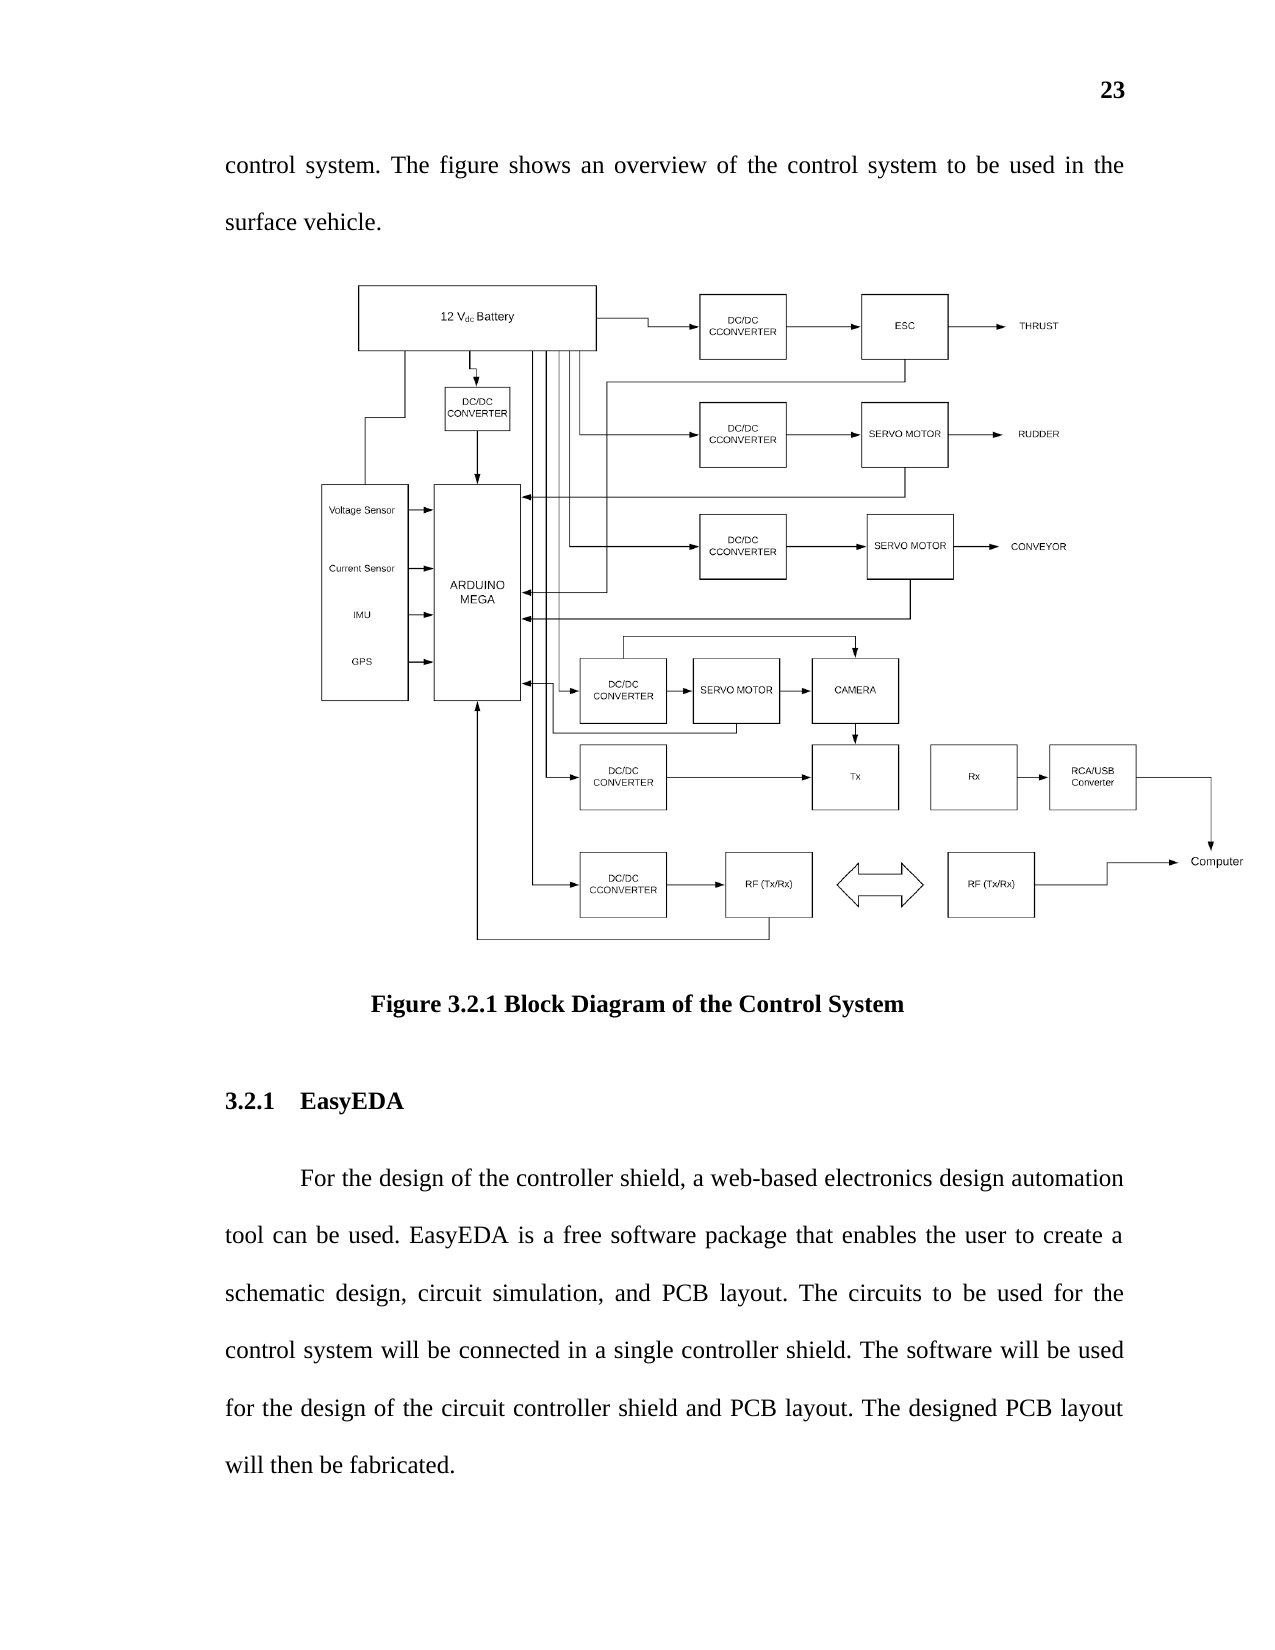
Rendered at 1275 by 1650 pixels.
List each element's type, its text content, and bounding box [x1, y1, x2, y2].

text For the design of the controller shield, a web-based electronics design automation tool can be used. EasyEDA is a free software package that enables the user to create a schematic design, circuit simulation, and PCB layout. The circuits to be used for the control system will be connected in a single controller shield. The software will be used for the design of the circuit controller shield and PCB layout. The designed PCB layout will then be fabricated. [225, 1163, 1125, 1479]
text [225, 150, 1125, 236]
picture [300, 265, 1275, 961]
subtitle EasyEDA [225, 1086, 1125, 1115]
text Figure 3.2.1 Block Diagram of the Control System [150, 989, 1125, 1018]
